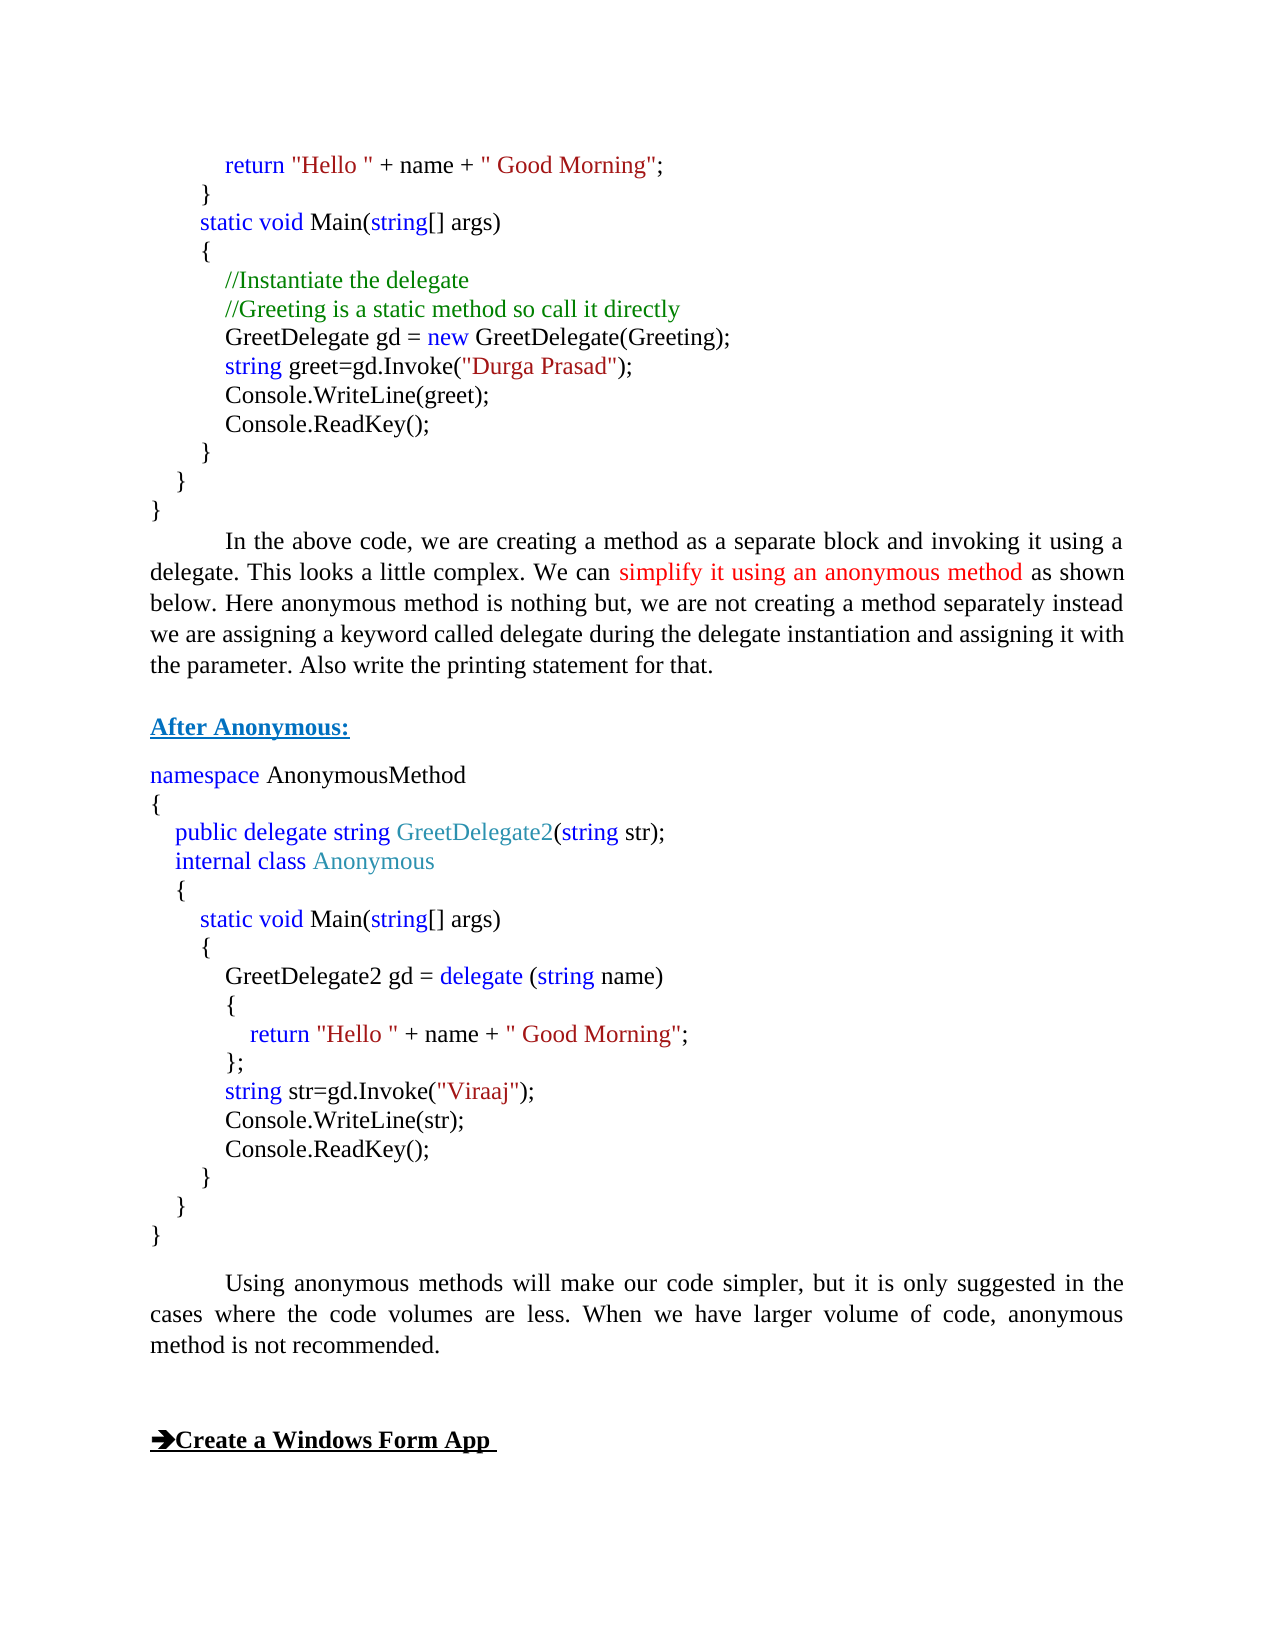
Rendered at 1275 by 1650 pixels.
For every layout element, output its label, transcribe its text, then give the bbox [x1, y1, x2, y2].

text return "Hello " + name + " Good Morning"; [150, 150, 1125, 179]
text } [150, 1220, 1125, 1249]
text GreetDelegate2 gd = delegate (string name) [150, 961, 1125, 990]
text static void Main(string[] args) [150, 207, 1125, 236]
text { [150, 875, 1125, 904]
text //Greeting is a static method so call it directly [150, 294, 1125, 322]
text static void Main(string[] args) [150, 904, 1125, 932]
text { [150, 789, 1125, 817]
text return "Hello " + name + " Good Morning"; [150, 1019, 1125, 1047]
text Using anonymous methods will make our code simpler, but it is only suggested in the cases where the code volumes are less. When we have larger volume of code, anonymous method is not recommended. [150, 1268, 1125, 1358]
text string greet=gd.Invoke("Durga Prasad"); [150, 351, 1125, 380]
text } [150, 1162, 1125, 1191]
text } [150, 179, 1125, 207]
text Console.ReadKey(); [150, 409, 1125, 437]
text Create a Windows Form App [150, 1425, 1125, 1454]
text GreetDelegate gd = new GreetDelegate(Greeting); [150, 322, 1125, 351]
text } [150, 1191, 1125, 1220]
text //Instantiate the delegate [150, 265, 1125, 294]
text public delegate string GreetDelegate2(string str); [150, 817, 1125, 846]
text After Anonymous: [150, 712, 1125, 741]
text { [150, 236, 1125, 265]
text Console.ReadKey(); [150, 1134, 1125, 1162]
text Console.WriteLine(greet); [150, 380, 1125, 409]
text namespace AnonymousMethod [150, 760, 1125, 789]
text In the above code, we are creating a method as a separate block and invoking it using a delegate. This looks a little complex. We can simplify it using an anonymous method as shown below. Here anonymous method is nothing but, we are not creating a method separately instead we are assigning a keyword called delegate during the delegate instantiation and assigning it with the parameter. Also write the printing statement for that. [150, 526, 1125, 679]
text string str=gd.Invoke("Viraaj"); [150, 1076, 1125, 1105]
text } [150, 437, 1125, 466]
text }; [150, 1047, 1125, 1076]
text } [150, 495, 1125, 524]
text internal class Anonymous [150, 846, 1125, 875]
text { [150, 990, 1125, 1019]
text } [150, 466, 1125, 495]
text Console.WriteLine(str); [150, 1105, 1125, 1134]
text { [150, 932, 1125, 961]
